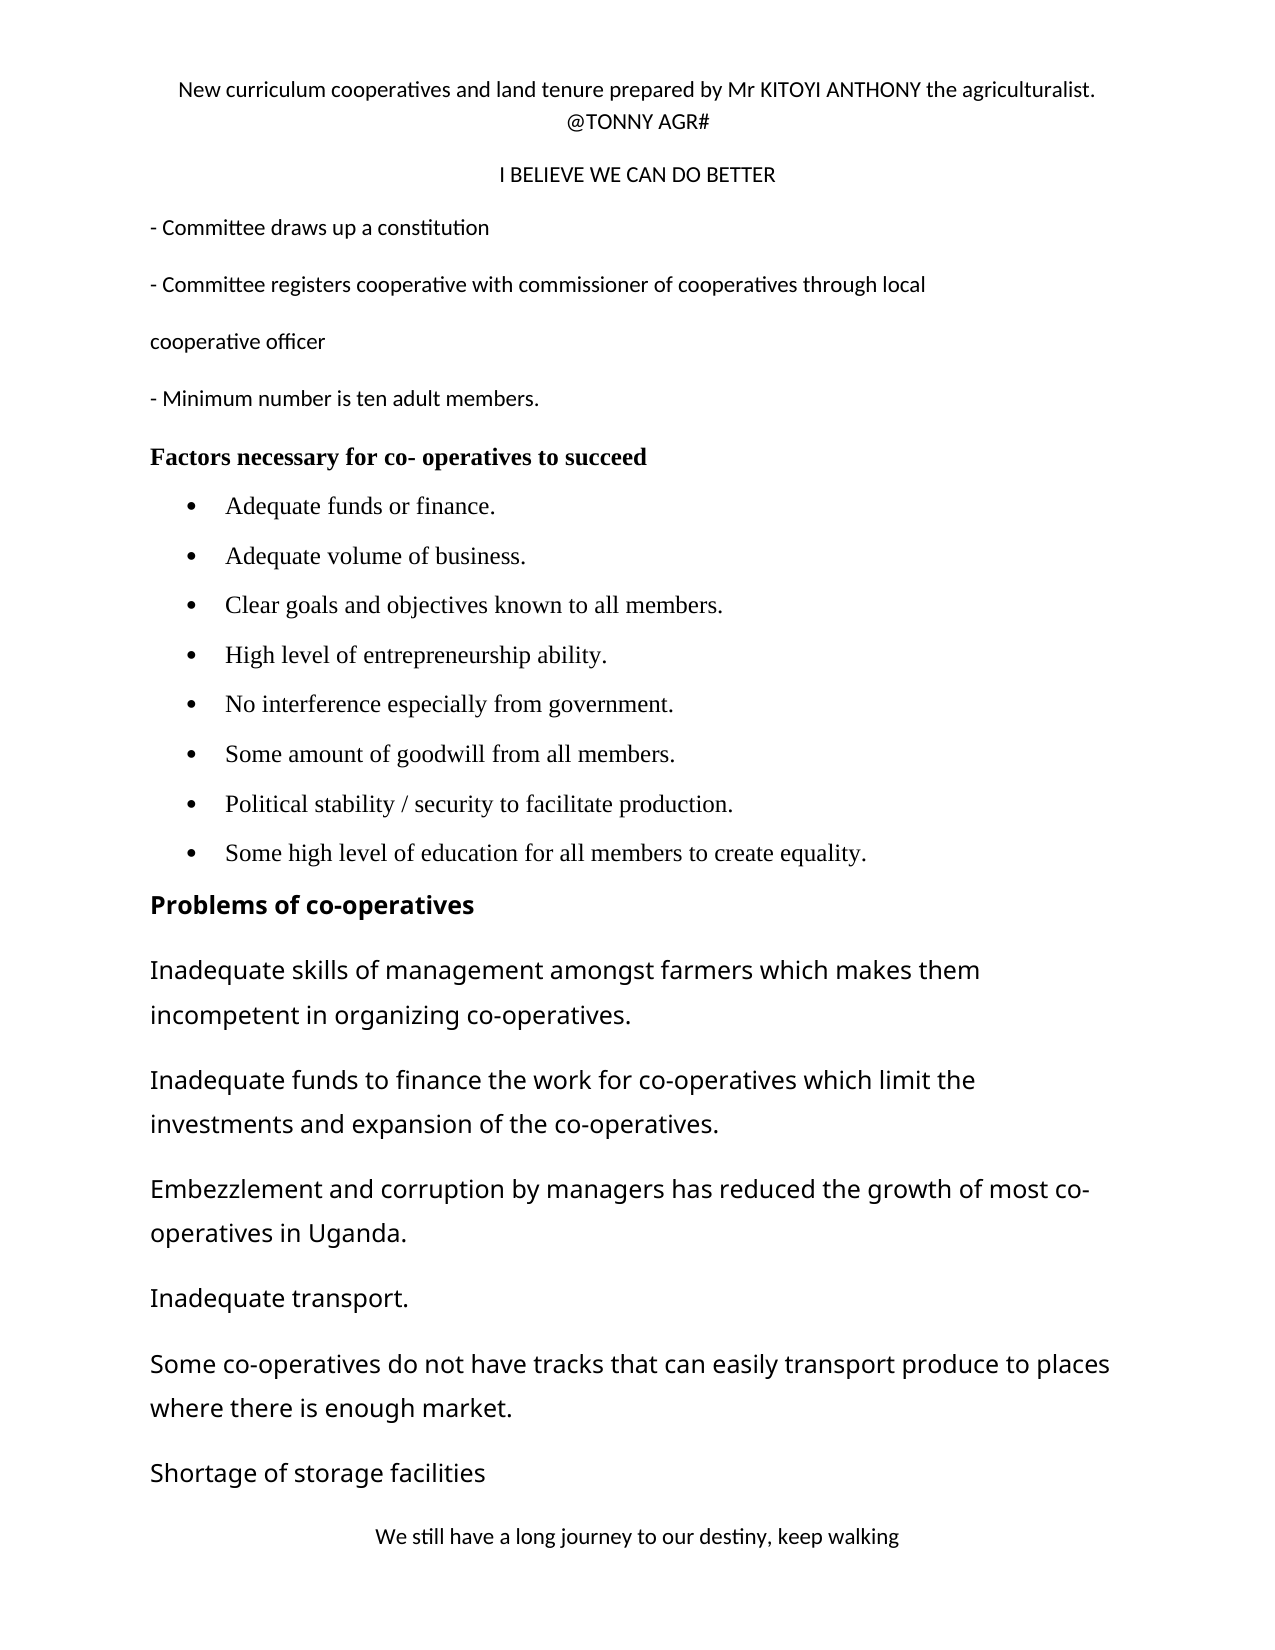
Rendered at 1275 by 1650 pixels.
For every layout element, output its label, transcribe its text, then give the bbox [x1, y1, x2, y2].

list Some high level of education for all members to create equality. [187, 838, 1125, 867]
text Some co-operatives do not have tracks that can easily transport produce to places where there is enough market. [150, 1346, 1125, 1424]
text - Committee registers cooperative with commissioner of cooperatives through local [150, 270, 1125, 298]
list High level of entrepreneurship ability. [187, 640, 1125, 669]
text Inadequate funds to finance the work for co-operatives which limit the investments and expansion of the co-operatives. [150, 1062, 1125, 1141]
text Problems of co-operatives [150, 888, 1125, 922]
list Adequate volume of business. [187, 541, 1125, 569]
text - Committee draws up a constitution [150, 213, 1125, 241]
text - Minimum number is ten adult members. [150, 384, 1125, 412]
text Factors necessary for co- operatives to succeed [150, 442, 1125, 470]
list Political stability / security to facilitate production. [187, 789, 1125, 817]
text cooperative officer [150, 327, 1125, 355]
list Clear goals and objectives known to all members. [187, 590, 1125, 619]
list Adequate funds or finance. [187, 491, 1125, 520]
text Embezzlement and corruption by managers has reduced the growth of most co-operatives in Uganda. [150, 1172, 1125, 1250]
text Shortage of storage facilities [150, 1456, 1125, 1490]
text Inadequate skills of management amongst farmers which makes them incompetent in organizing co-operatives. [150, 953, 1125, 1031]
list Some amount of goodwill from all members. [187, 739, 1125, 768]
text Inadequate transport. [150, 1281, 1125, 1315]
list No interference especially from government. [187, 689, 1125, 718]
